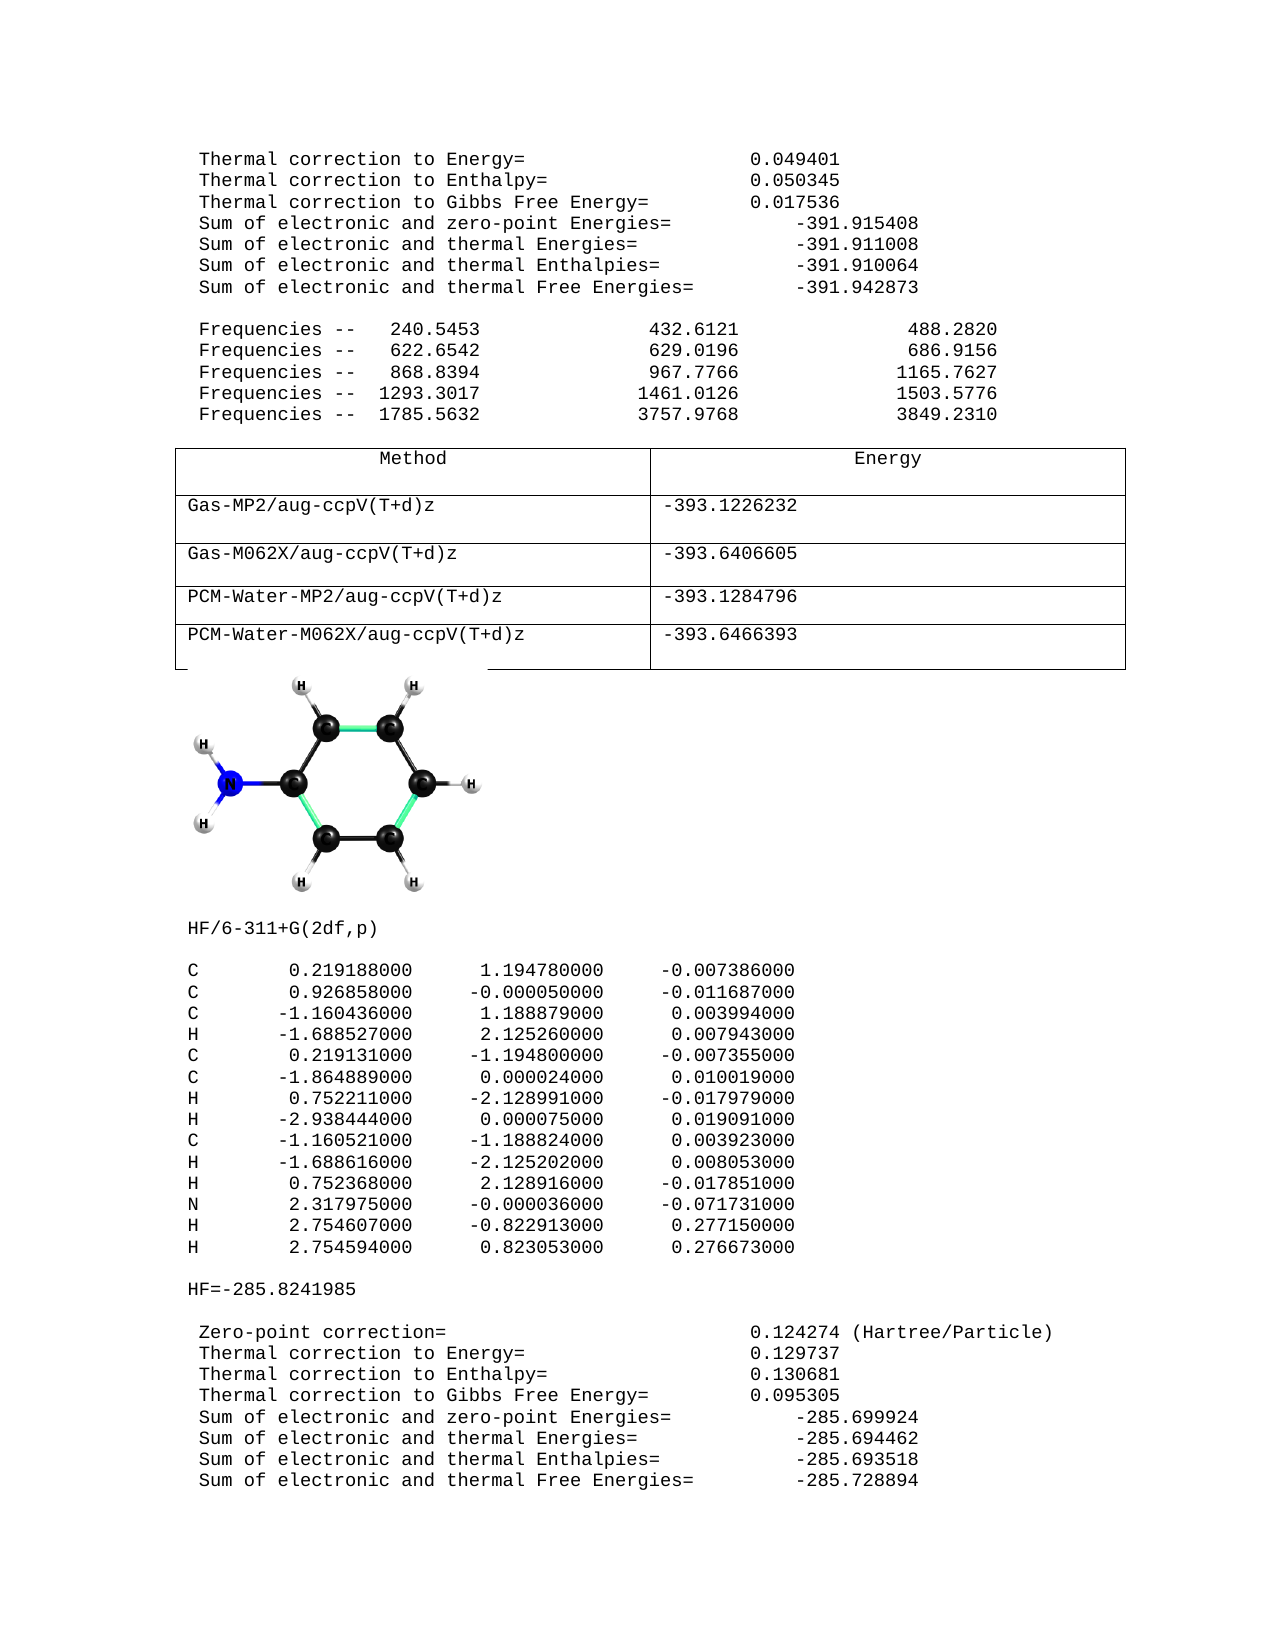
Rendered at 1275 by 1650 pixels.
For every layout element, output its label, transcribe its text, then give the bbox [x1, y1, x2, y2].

text Frequencies -- 622.6542 629.0196 686.9156 [187, 341, 1087, 362]
text H -1.688527000 2.125260000 0.007943000 [187, 1025, 1087, 1046]
text C -1.864889000 0.000024000 0.010019000 [187, 1067, 1087, 1089]
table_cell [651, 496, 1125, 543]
text Thermal correction to Energy= 0.129737 [187, 1344, 1087, 1365]
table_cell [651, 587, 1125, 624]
text Frequencies -- 1293.3017 1461.0126 1503.5776 [187, 384, 1087, 405]
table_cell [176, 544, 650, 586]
text HF=-285.8241985 [187, 1280, 1087, 1301]
text Sum of electronic and zero-point Energies= -391.915408 [187, 214, 1087, 235]
text HF/6-311+G(2df,p) [187, 919, 1087, 940]
text Thermal correction to Gibbs Free Energy= 0.095305 [187, 1386, 1087, 1407]
text Frequencies -- 240.5453 432.6121 488.2820 [187, 320, 1087, 341]
text Frequencies -- 1785.5632 3757.9768 3849.2310 [187, 405, 1087, 426]
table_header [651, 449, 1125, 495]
text Sum of electronic and thermal Enthalpies= -285.693518 [187, 1450, 1087, 1471]
text Thermal correction to Enthalpy= 0.050345 [187, 171, 1087, 192]
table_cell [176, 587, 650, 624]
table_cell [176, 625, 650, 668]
text Frequencies -- 868.8394 967.7766 1165.7627 [187, 362, 1087, 384]
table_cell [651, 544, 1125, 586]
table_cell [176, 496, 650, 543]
text Sum of electronic and thermal Enthalpies= -391.910064 [187, 256, 1087, 277]
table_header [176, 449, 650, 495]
text Sum of electronic and thermal Free Energies= -285.728894 [187, 1471, 1087, 1492]
text H 0.752211000 -2.128991000 -0.017979000 [187, 1089, 1087, 1110]
text H 0.752368000 2.128916000 -0.017851000 [187, 1174, 1087, 1195]
picture [187, 669, 488, 898]
text Zero-point correction= 0.124274 (Hartree/Particle) [187, 1322, 1087, 1344]
text Sum of electronic and thermal Energies= -285.694462 [187, 1429, 1087, 1450]
text Sum of electronic and zero-point Energies= -285.699924 [187, 1407, 1087, 1429]
text H 2.754594000 0.823053000 0.276673000 [187, 1237, 1087, 1259]
text H -2.938444000 0.000075000 0.019091000 [187, 1110, 1087, 1131]
text Sum of electronic and thermal Energies= -391.911008 [187, 235, 1087, 256]
text H 2.754607000 -0.822913000 0.277150000 [187, 1216, 1087, 1237]
text C -1.160436000 1.188879000 0.003994000 [187, 1004, 1087, 1025]
text H -1.688616000 -2.125202000 0.008053000 [187, 1152, 1087, 1174]
text Sum of electronic and thermal Free Energies= -391.942873 [187, 277, 1087, 299]
text Thermal correction to Gibbs Free Energy= 0.017536 [187, 192, 1087, 214]
text C -1.160521000 -1.188824000 0.003923000 [187, 1131, 1087, 1152]
text C 0.219188000 1.194780000 -0.007386000 [187, 961, 1087, 982]
text C 0.926858000 -0.000050000 -0.011687000 [187, 982, 1087, 1004]
text Thermal correction to Energy= 0.049401 [187, 150, 1087, 171]
text N 2.317975000 -0.000036000 -0.071731000 [187, 1195, 1087, 1216]
text C 0.219131000 -1.194800000 -0.007355000 [187, 1046, 1087, 1067]
text Thermal correction to Enthalpy= 0.130681 [187, 1365, 1087, 1386]
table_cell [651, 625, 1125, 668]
